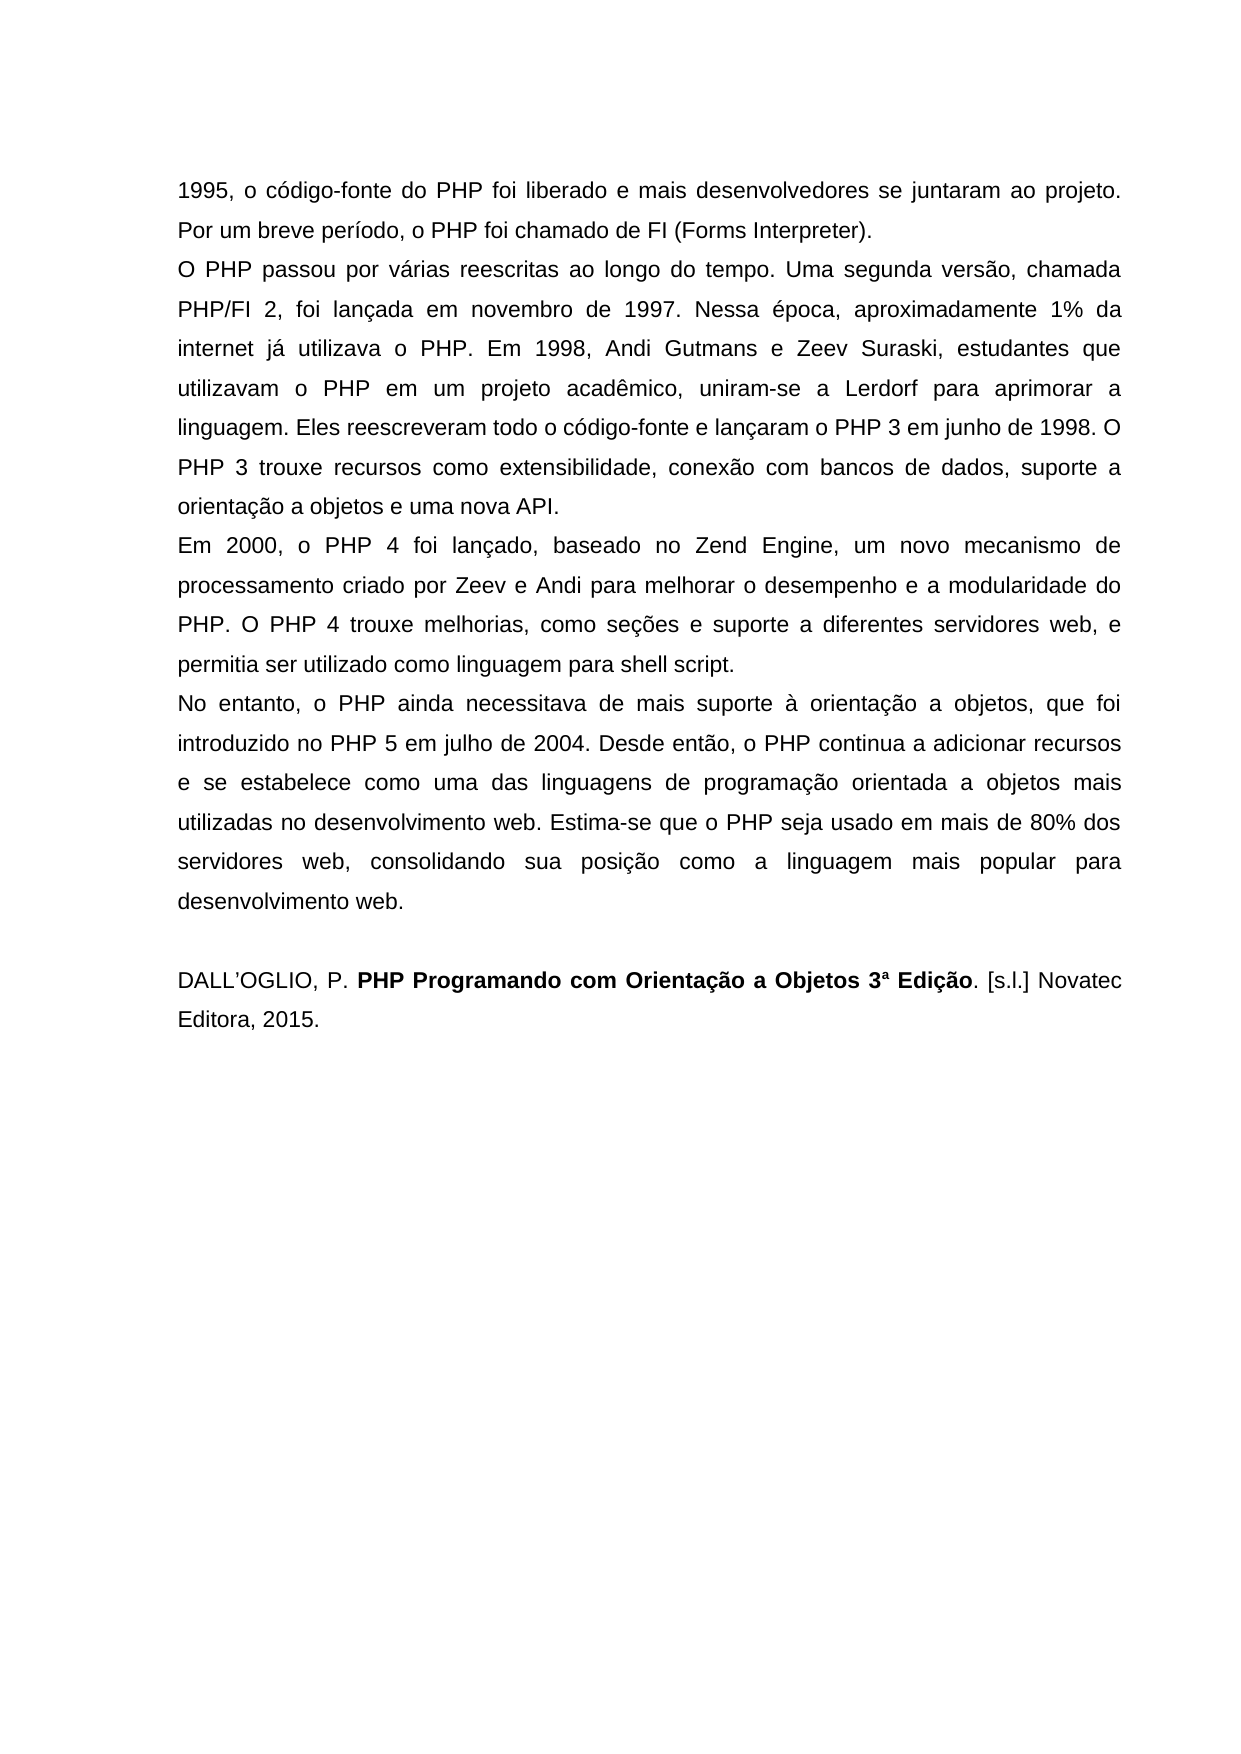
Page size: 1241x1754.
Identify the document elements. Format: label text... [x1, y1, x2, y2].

text DALL’OGLIO, P. PHP Programando com Orientação a Objetos 3a Edição. [s.l.] Novatec Editora, 2015. [177, 967, 1122, 1033]
text O PHP passou por várias reescritas ao longo do tempo. Uma segunda versão, chamada PHP/FI 2, foi lançada em novembro de 1997. Nessa época, aproximadamente 1% da internet já utilizava o PHP. Em 1998, Andi Gutmans e Zeev Suraski, estudantes que utilizavam o PHP em um projeto acadêmico, uniram-se a Lerdorf para aprimorar a linguagem. Eles reescreveram todo o código-fonte e lançaram o PHP 3 em junho de 1998. O PHP 3 trouxe recursos como extensibilidade, conexão com bancos de dados, suporte a orientação a objetos e uma nova API. [177, 256, 1122, 519]
text No entanto, o PHP ainda necessitava de mais suporte à orientação a objetos, que foi introduzido no PHP 5 em julho de 2004. Desde então, o PHP continua a adicionar recursos e se estabelece como uma das linguagens de programação orientada a objetos mais utilizadas no desenvolvimento web. Estima-se que o PHP seja usado em mais de 80% dos servidores web, consolidando sua posição como a linguagem mais popular para desenvolvimento web. [177, 690, 1122, 914]
text Em 2000, o PHP 4 foi lançado, baseado no Zend Engine, um novo mecanismo de processamento criado por Zeev e Andi para melhorar o desempenho e a modularidade do PHP. O PHP 4 trouxe melhorias, como seções e suporte a diferentes servidores web, e permitia ser utilizado como linguagem para shell script. [177, 532, 1122, 677]
